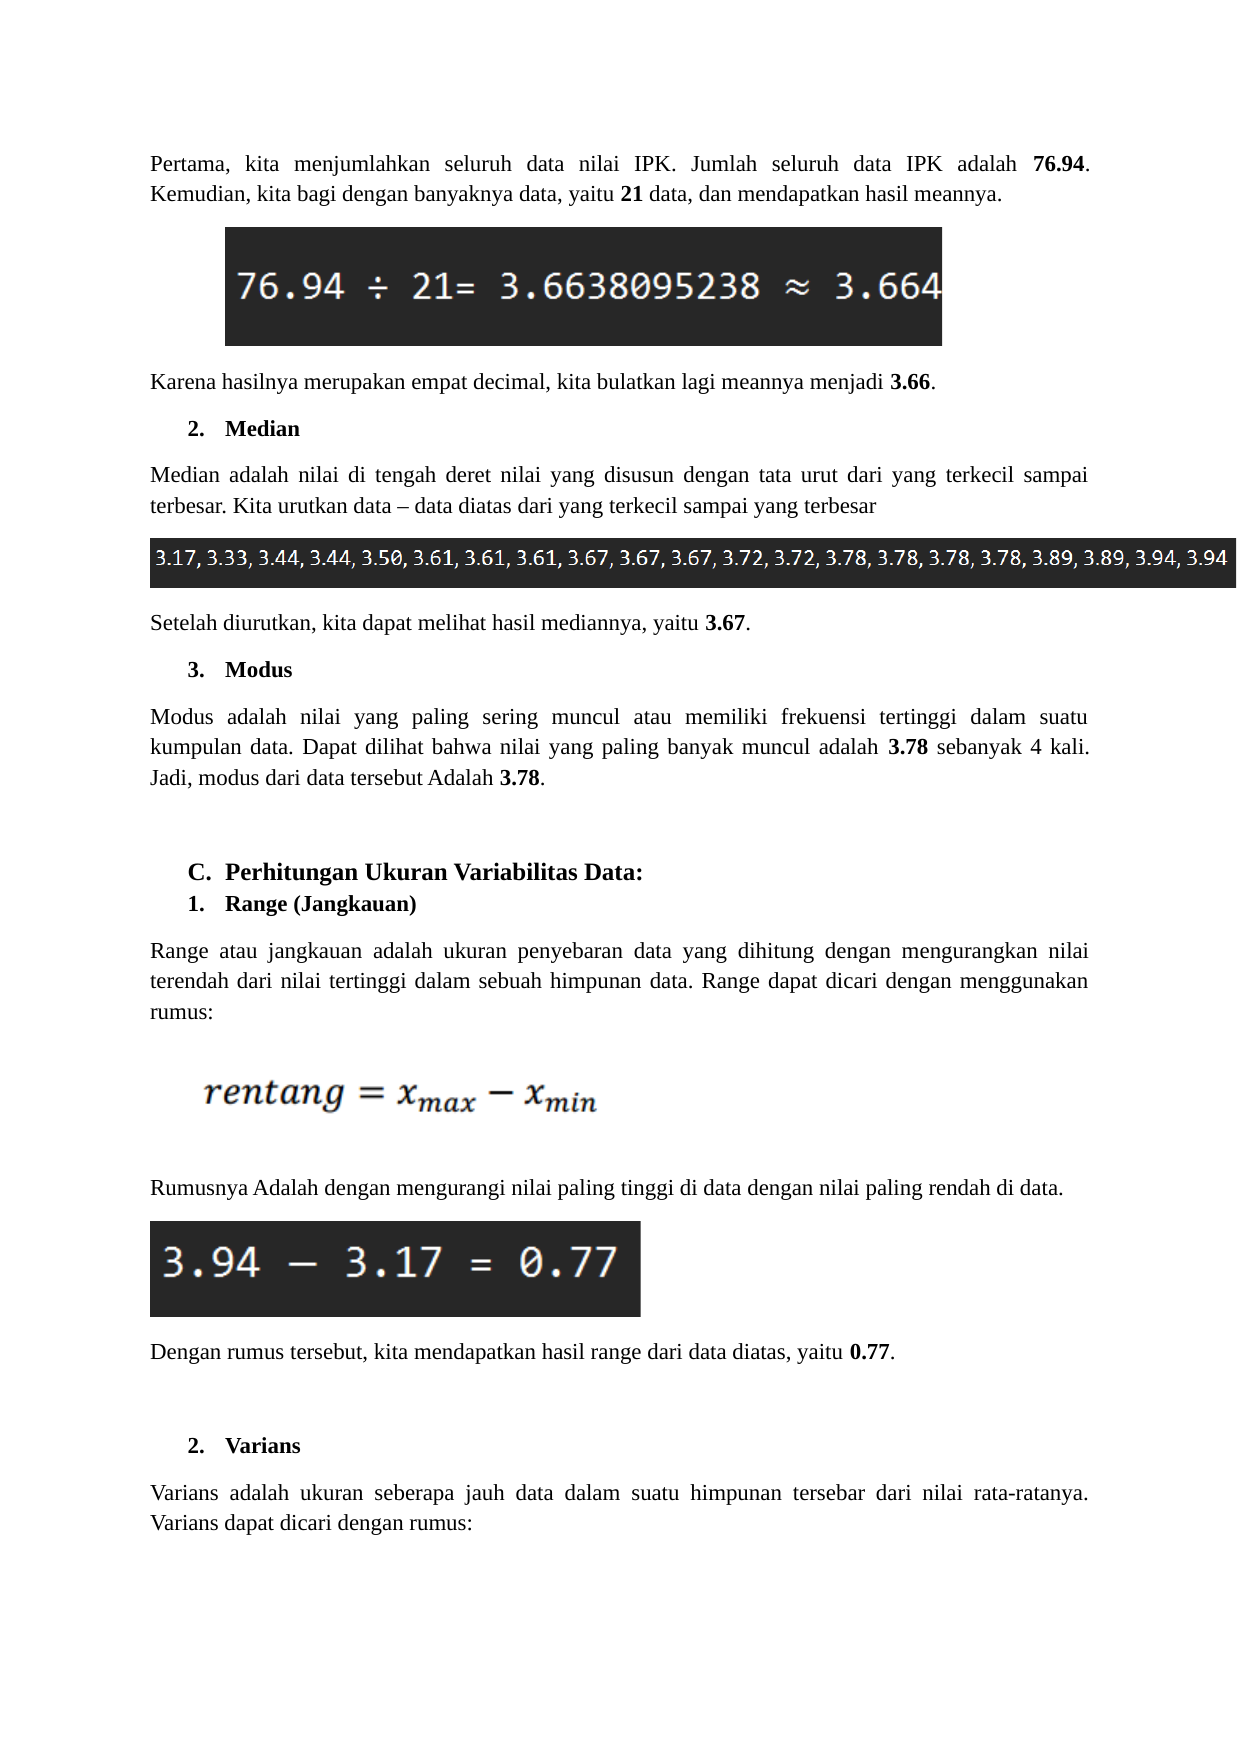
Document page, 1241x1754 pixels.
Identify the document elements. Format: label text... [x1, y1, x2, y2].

list Median [187, 414, 1090, 441]
text Dengan rumus tersebut, kita mendapatkan hasil range dari data diatas, yaitu 0.77. [150, 1338, 1090, 1364]
picture [150, 1221, 641, 1317]
picture [225, 227, 943, 346]
text Karena hasilnya merupakan empat decimal, kita bulatkan lagi meannya menjadi 3.66. [150, 368, 1090, 394]
list Varians [187, 1432, 1090, 1458]
picture [187, 1044, 622, 1153]
text Rumusnya Adalah dengan mengurangi nilai paling tinggi di data dengan nilai paling rendah di data. [150, 1174, 1090, 1201]
text Modus adalah nilai yang paling sering muncul atau memiliki frekuensi tertinggi dalam suatu kumpulan data. Dapat dilihat bahwa nilai yang paling banyak muncul adalah 3.78 sebanyak 4 kali. Jadi, modus dari data tersebut Adalah 3.78. [150, 703, 1090, 790]
text Pertama, kita menjumlahkan seluruh data nilai IPK. Jumlah seluruh data IPK adalah 76.94. Kemudian, kita bagi dengan banyaknya data, yaitu 21 data, dan mendapatkan hasil meannya. [150, 150, 1090, 207]
text Setelah diurutkan, kita dapat melihat hasil mediannya, yaitu 3.67. [150, 609, 1090, 636]
picture [150, 538, 1237, 588]
list Modus [187, 656, 1090, 683]
list Perhitungan Ukuran Variabilitas Data: [187, 857, 1090, 886]
text Median adalah nilai di tengah deret nilai yang disusun dengan tata urut dari yang terkecil sampai terbesar. Kita urutkan data – data diatas dari yang terkecil sampai yang terbesar [150, 461, 1090, 518]
text Range atau jangkauan adalah ukuran penyebaran data yang dihitung dengan mengurangkan nilai terendah dari nilai tertinggi dalam sebuah himpunan data. Range dapat dicari dengan menggunakan rumus: [150, 937, 1090, 1024]
list Range (Jangkauan) [187, 890, 1090, 917]
text Varians adalah ukuran seberapa jauh data dalam suatu himpunan tersebar dari nilai rata-ratanya. Varians dapat dicari dengan rumus: [150, 1479, 1090, 1535]
